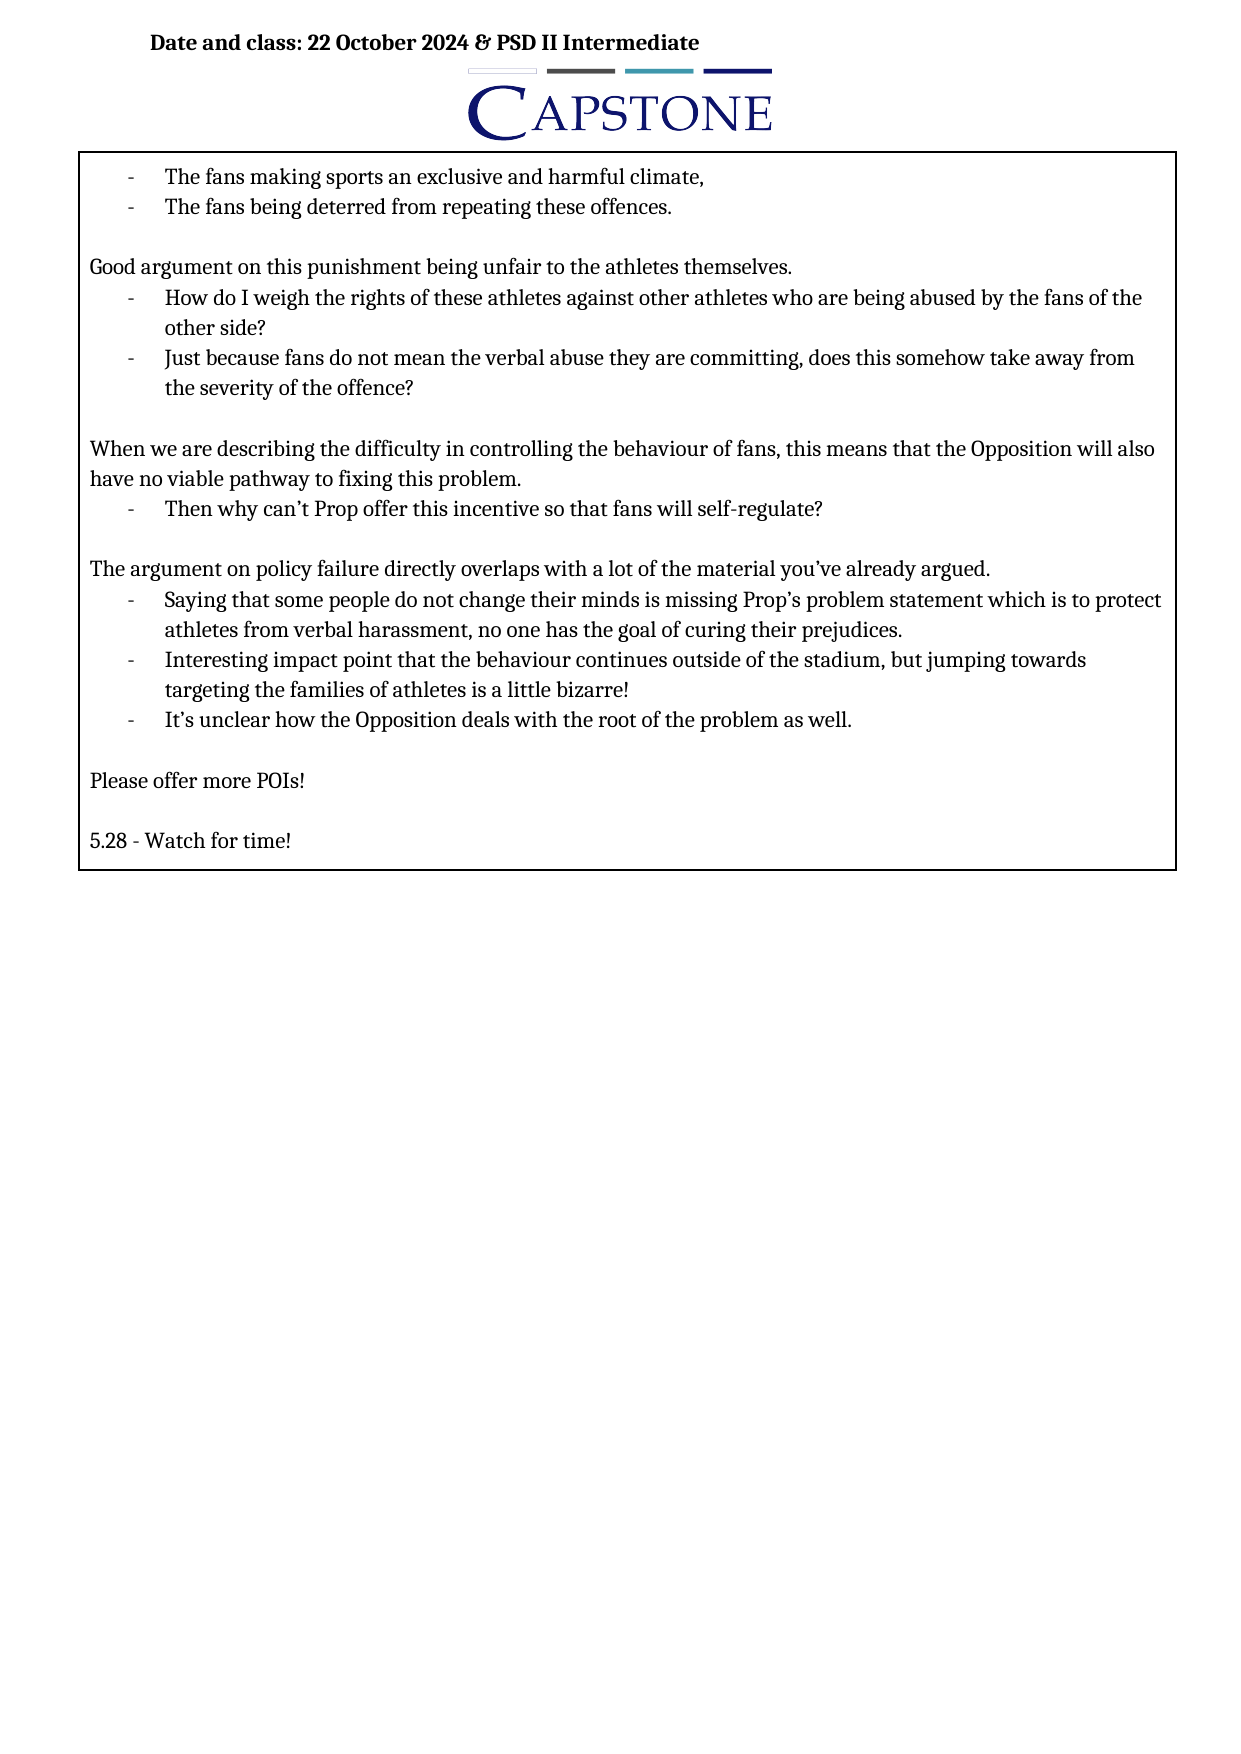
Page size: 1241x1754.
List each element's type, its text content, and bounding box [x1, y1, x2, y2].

picture [460, 60, 781, 147]
